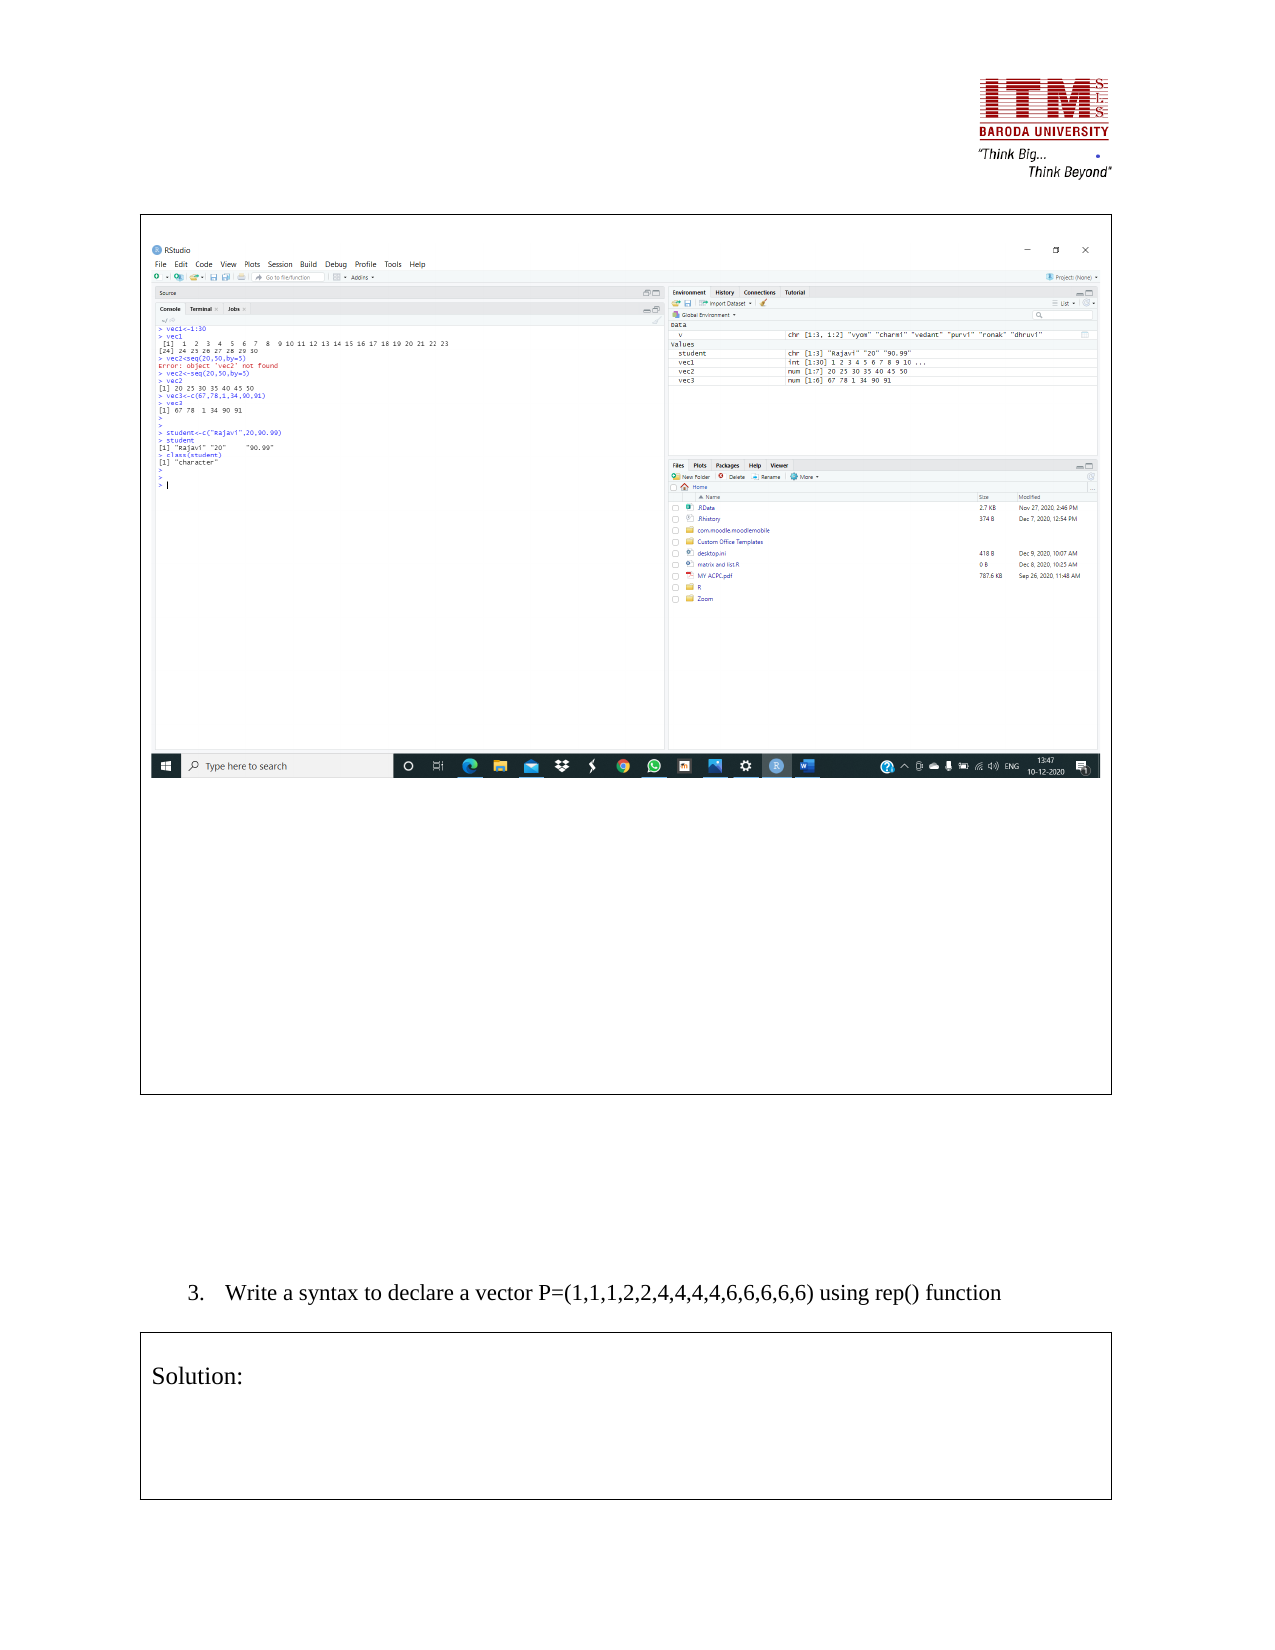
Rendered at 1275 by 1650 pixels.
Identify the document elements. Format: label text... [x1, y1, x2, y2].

picture [960, 75, 1125, 186]
picture [151, 243, 1101, 778]
table_header Solution: [141, 1333, 1111, 1499]
list Write a syntax to declare a vector P=(1,1,1,2,2,4,4,4,4,6,6,6,6,6) using rep() function [187, 1279, 1125, 1305]
table_header Solution: [141, 215, 1111, 1093]
